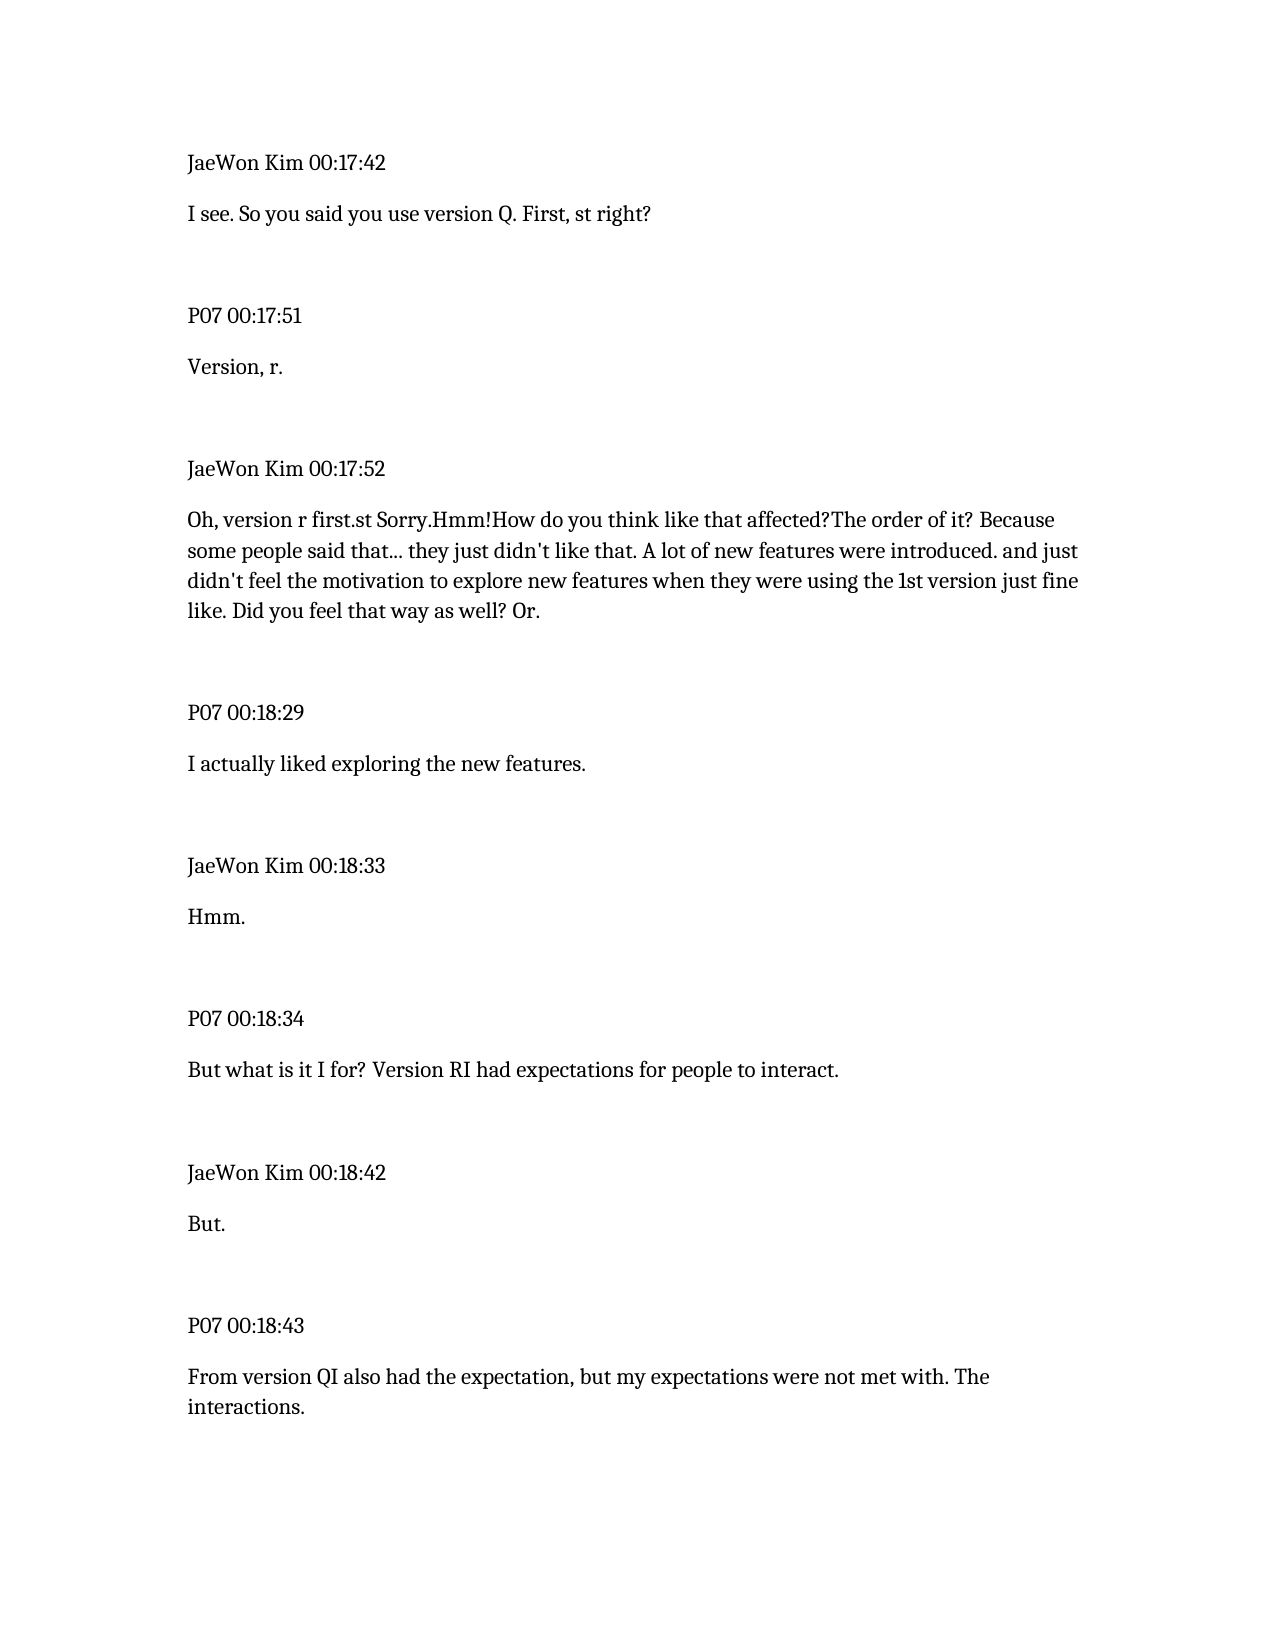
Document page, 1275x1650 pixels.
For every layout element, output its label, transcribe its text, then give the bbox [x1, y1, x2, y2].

text Hmm. [187, 904, 1087, 931]
text P07 00:18:43 [187, 1312, 1087, 1339]
text JaeWon Kim 00:18:42 [187, 1159, 1087, 1186]
text Oh, version r first.st Sorry.Hmm!How do you think like that affected?The order of it? Because some people said that... they just didn't like that. A lot of new features were introduced. and just didn't feel the motivation to explore new features when they were using the 1st version just fine like. Did you feel that way as well? Or. [187, 507, 1087, 624]
text P07 00:17:51 [187, 303, 1087, 329]
text JaeWon Kim 00:18:33 [187, 853, 1087, 879]
text P07 00:18:34 [187, 1006, 1087, 1033]
text Version, r. [187, 354, 1087, 381]
text From version QI also had the expectation, but my expectations were not met with. The interactions. [187, 1363, 1087, 1420]
text But what is it I for? Version RI had expectations for people to interact. [187, 1057, 1087, 1084]
text JaeWon Kim 00:17:42 [187, 150, 1087, 176]
text JaeWon Kim 00:17:52 [187, 456, 1087, 483]
text But. [187, 1210, 1087, 1237]
text I actually liked exploring the new features. [187, 751, 1087, 777]
text I see. So you said you use version Q. First, st right? [187, 201, 1087, 227]
text P07 00:18:29 [187, 700, 1087, 726]
